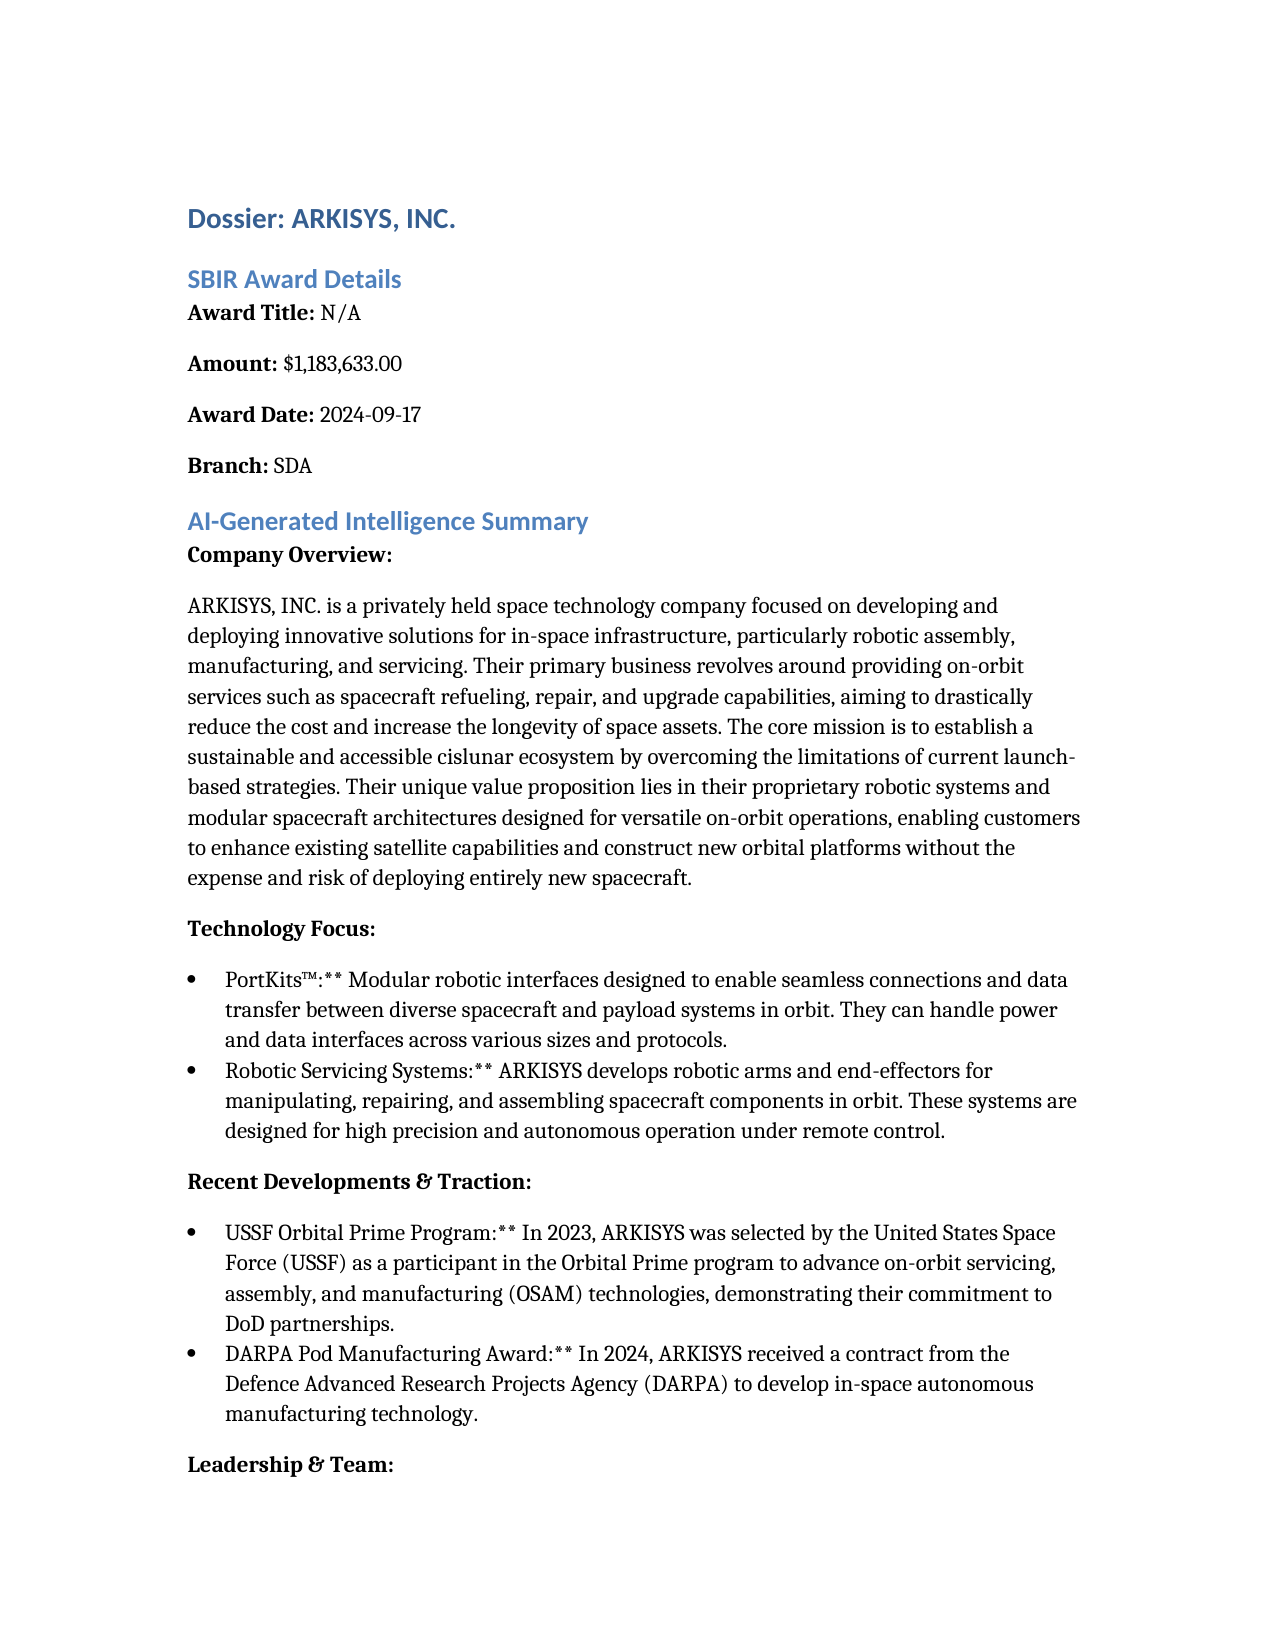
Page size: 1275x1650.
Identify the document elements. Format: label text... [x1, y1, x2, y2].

text Award Title: N/A [187, 300, 1087, 326]
text Award Date: 2024-09-17 [187, 402, 1087, 428]
subtitle AI-Generated Intelligence Summary [187, 504, 1087, 537]
list Robotic Servicing Systems:** ARKISYS develops robotic arms and end-effectors for manipulating, repairing, and assembling spacecraft components in orbit. These systems are designed for high precision and autonomous operation under remote control. [187, 1057, 1087, 1144]
text Recent Developments & Traction: [187, 1169, 1087, 1195]
list PortKits™:** Modular robotic interfaces designed to enable seamless connections and data transfer between diverse spacecraft and payload systems in orbit. They can handle power and data interfaces across various sizes and protocols. [187, 967, 1087, 1053]
text Amount: $1,183,633.00 [187, 351, 1087, 377]
list USSF Orbital Prime Program:** In 2023, ARKISYS was selected by the United States Space Force (USSF) as a participant in the Orbital Prime program to advance on-orbit servicing, assembly, and manufacturing (OSAM) technologies, demonstrating their commitment to DoD partnerships. [187, 1220, 1087, 1337]
text ARKISYS, INC. is a privately held space technology company focused on developing and deploying innovative solutions for in-space infrastructure, particularly robotic assembly, manufacturing, and servicing. Their primary business revolves around providing on-orbit services such as spacecraft refueling, repair, and upgrade capabilities, aiming to drastically reduce the cost and increase the longevity of space assets. The core mission is to establish a sustainable and accessible cislunar ecosystem by overcoming the limitations of current launch-based strategies. Their unique value proposition lies in their proprietary robotic systems and modular spacecraft architectures designed for versatile on-orbit operations, enabling customers to enhance existing satellite capabilities and construct new orbital platforms without the expense and risk of deploying entirely new spacecraft. [187, 593, 1087, 891]
text Technology Focus: [187, 916, 1087, 942]
text Leadership & Team: [187, 1452, 1087, 1478]
subtitle SBIR Award Details [187, 262, 1087, 295]
subtitle Dossier: ARKISYS, INC. [187, 200, 1087, 236]
list DARPA Pod Manufacturing Award:** In 2024, ARKISYS received a contract from the Defence Advanced Research Projects Agency (DARPA) to develop in-space autonomous manufacturing technology. [187, 1341, 1087, 1427]
text Branch: SDA [187, 453, 1087, 479]
text Company Overview: [187, 542, 1087, 568]
